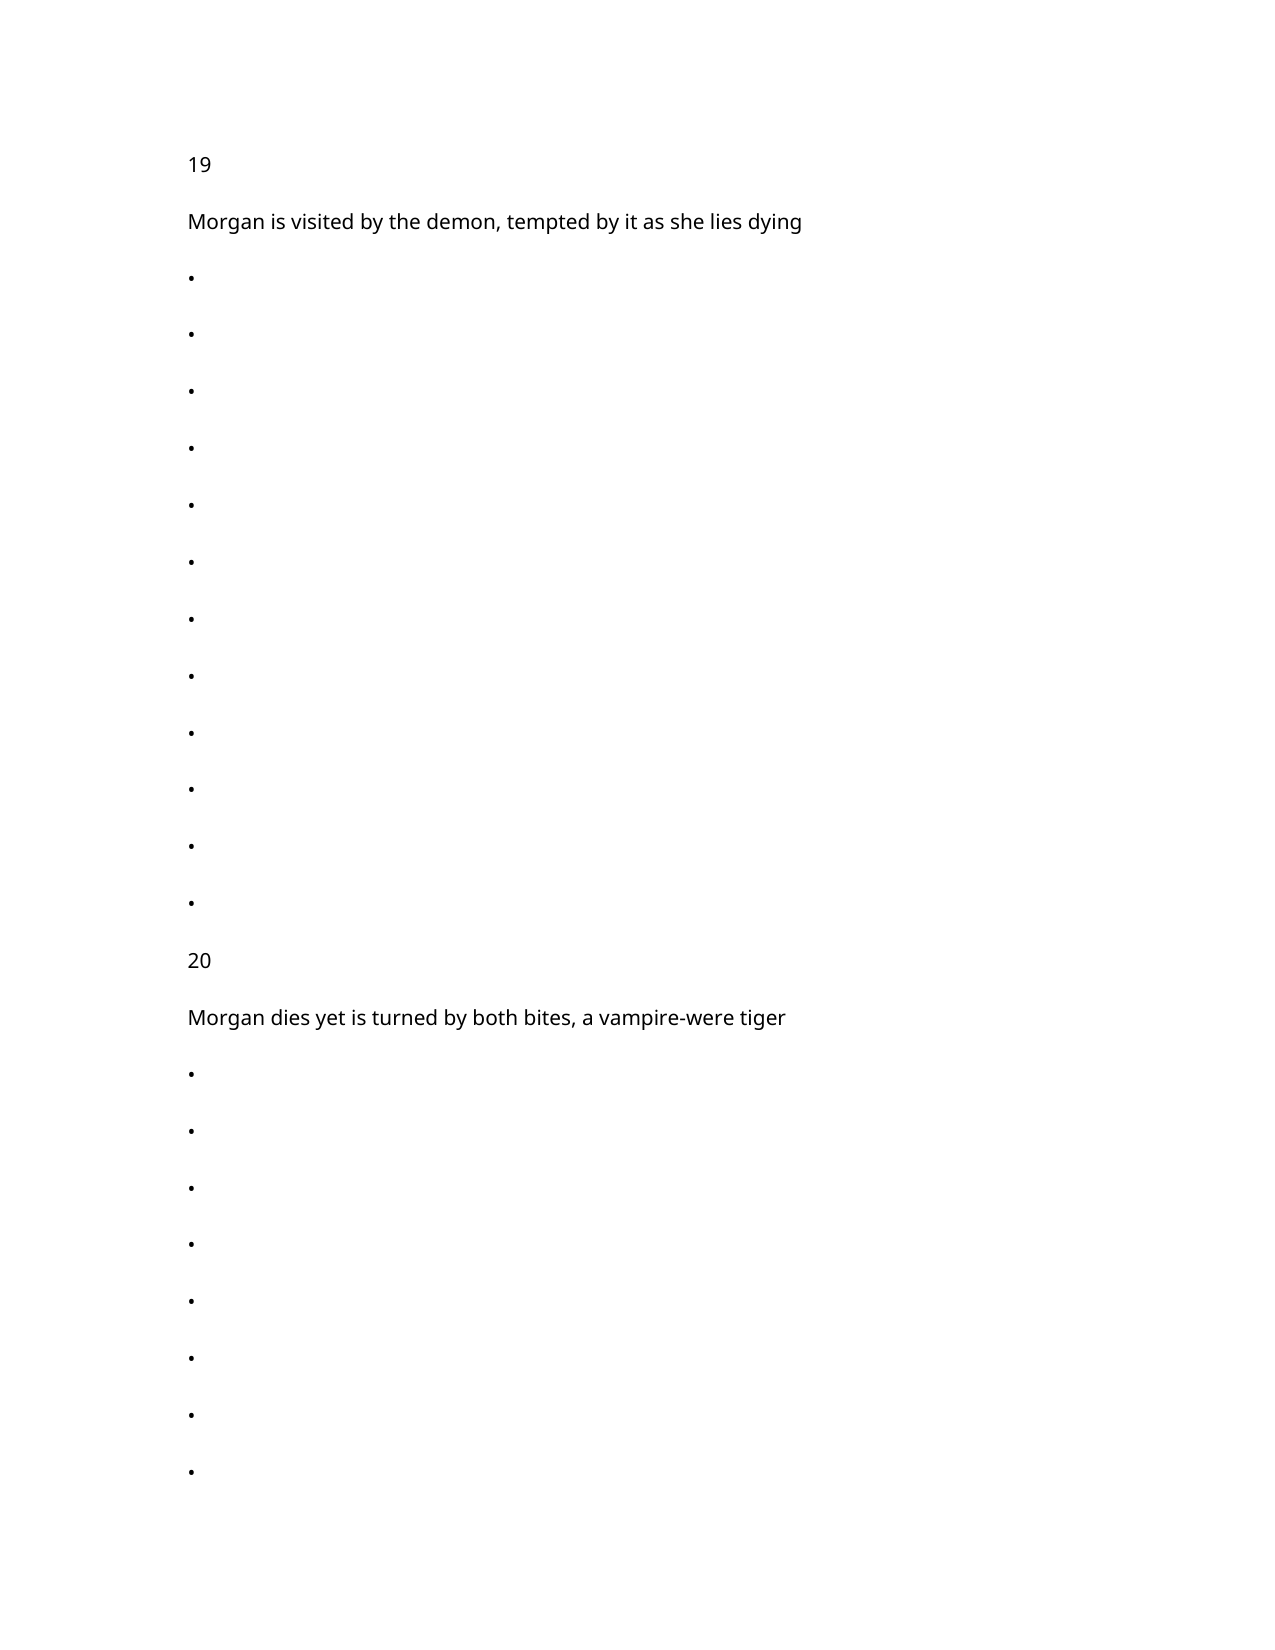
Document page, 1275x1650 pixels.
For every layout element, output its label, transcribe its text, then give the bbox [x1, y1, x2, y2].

text • [187, 662, 1087, 690]
text Morgan dies yet is turned by both bites, a vampire-were tiger [187, 1003, 1087, 1032]
text Morgan is visited by the demon, tempted by it as she lies dying [187, 207, 1087, 235]
text • [187, 1231, 1087, 1259]
text • [187, 548, 1087, 577]
text • [187, 377, 1087, 406]
text • [187, 719, 1087, 747]
text • [187, 1117, 1087, 1145]
text • [187, 1344, 1087, 1373]
text • [187, 1174, 1087, 1202]
text • [187, 1458, 1087, 1487]
text 19 [187, 150, 1087, 178]
text • [187, 1060, 1087, 1088]
text • [187, 832, 1087, 861]
text • [187, 1287, 1087, 1316]
text • [187, 1401, 1087, 1430]
text • [187, 491, 1087, 520]
text • [187, 264, 1087, 292]
text • [187, 889, 1087, 918]
text • [187, 776, 1087, 804]
text • [187, 321, 1087, 349]
text • [187, 434, 1087, 463]
text • [187, 605, 1087, 633]
text 20 [187, 946, 1087, 975]
